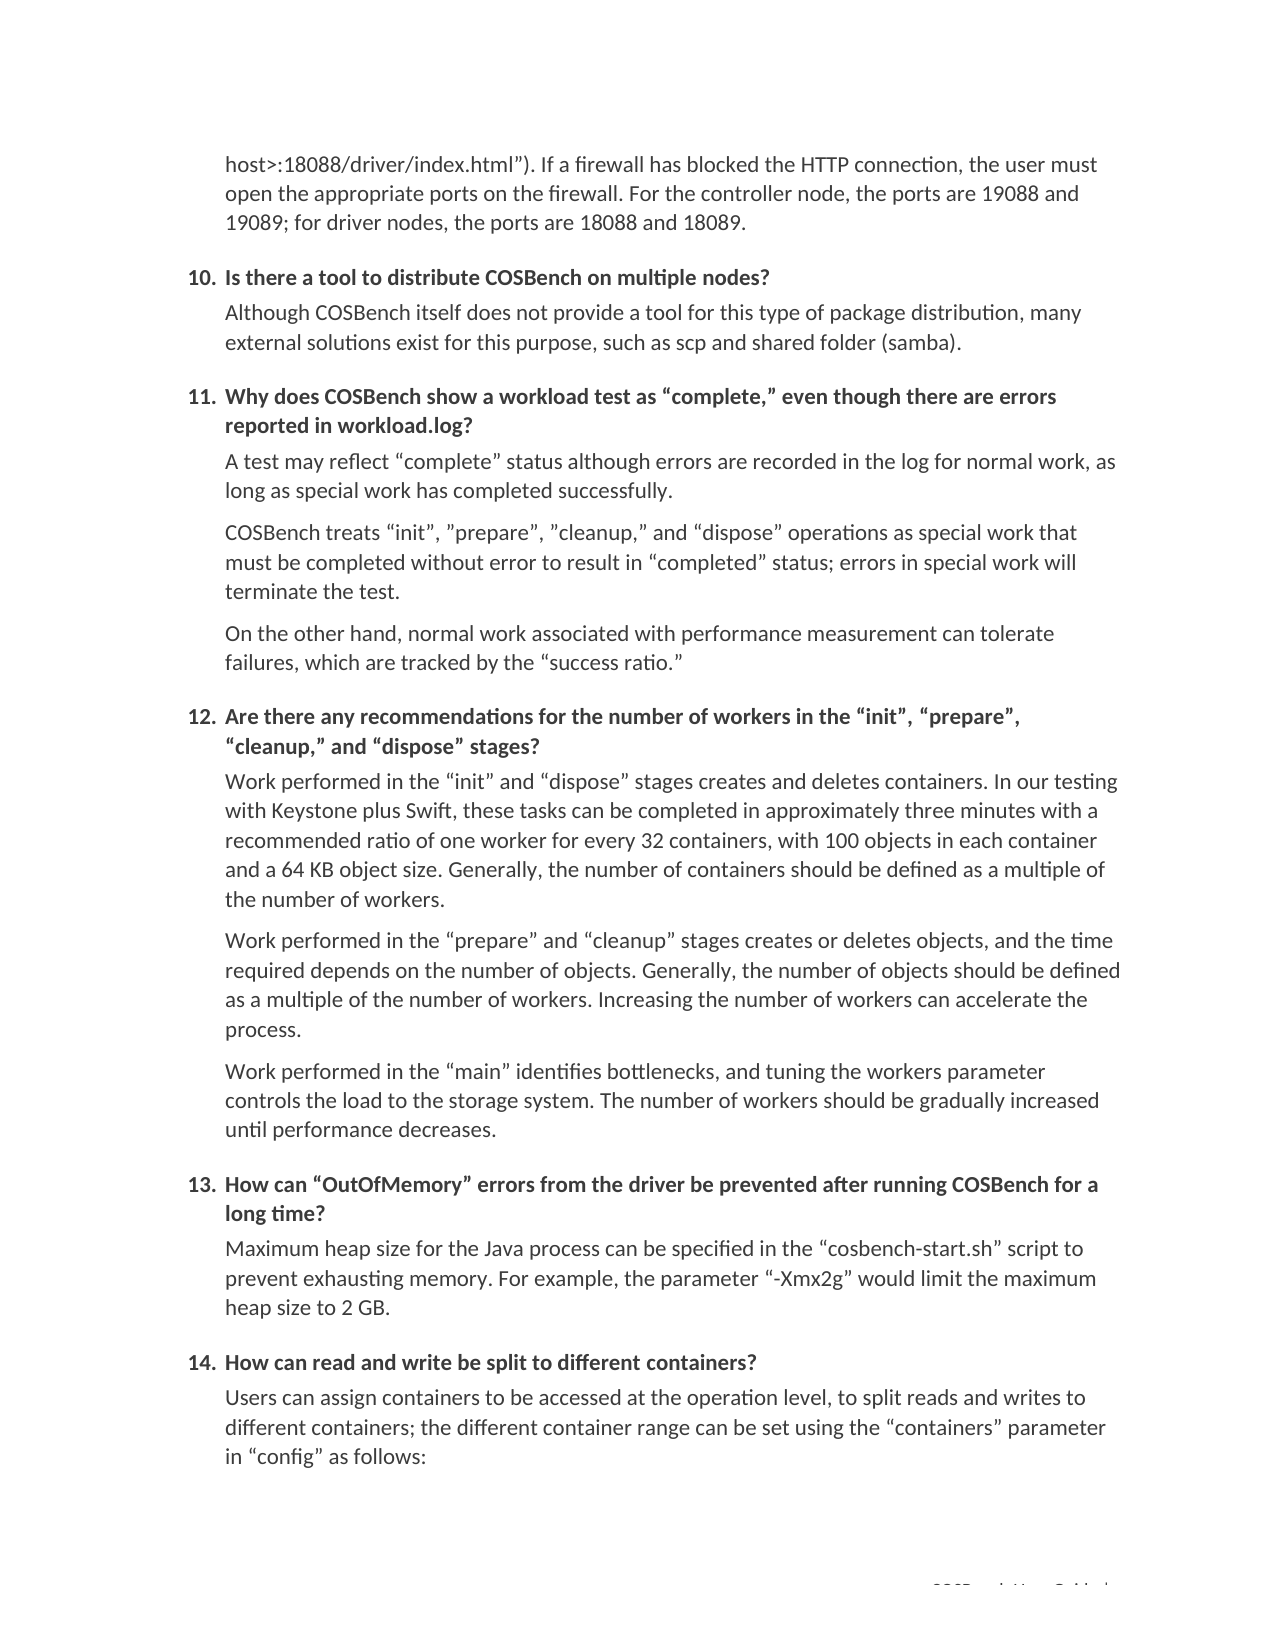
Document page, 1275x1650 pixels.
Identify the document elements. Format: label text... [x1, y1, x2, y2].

text Although COSBench itself does not provide a tool for this type of package distribution, many external solutions exist for this purpose, such as scp and shared folder (samba). [225, 298, 1085, 356]
text Work performed in the “init” and “dispose” stages creates and deletes containers. In our testing with Keystone plus Swift, these tasks can be completed in approximately three minutes with a recommended ratio of one worker for every 32 containers, with 100 objects in each container and a 64 KB object size. Generally, the number of containers should be defined as a multiple of the number of workers. [225, 767, 1121, 913]
text Maximum heap size for the Java process can be specified in the “cosbench-start.sh” script to prevent exhausting memory. For example, the parameter “-Xmx2g” would limit the maximum heap size to 2 GB. [225, 1234, 1100, 1321]
text Work performed in the “prepare” and “cleanup” stages creates or deletes objects, and the time required depends on the number of objects. Generally, the number of objects should be defined as a multiple of the number of workers. Increasing the number of workers can accelerate the process. [225, 927, 1124, 1043]
subtitle How can “OutOfMemory” errors from the driver be prevented after running COSBench for a long time? [187, 1170, 1101, 1227]
text host>:18088/driver/index.html”). If a firewall has blocked the HTTP connection, the user must open the appropriate ports on the firewall. For the controller node, the ports are 19088 and 19089; for driver nodes, the ports are 18088 and 18089. [225, 150, 1101, 236]
text COSBench treats “init”, ”prepare”, ”cleanup,” and “dispose” operations as special work that must be completed without error to result in “completed” status; errors in special work will terminate the test. [225, 518, 1079, 605]
text Work performed in the “main” identifies bottlenecks, and tuning the workers parameter controls the load to the storage system. The number of workers should be gradually increased until performance decreases. [225, 1057, 1103, 1143]
subtitle Why does COSBench show a workload test as “complete,” even though there are errors reported in workload.log? [187, 382, 1058, 439]
subtitle How can read and write be split to different containers? [187, 1348, 1135, 1376]
text On the other hand, normal work associated with performance measurement can tolerate failures, which are tracked by the “success ratio.” [225, 619, 1058, 676]
subtitle Is there a tool to distribute COSBench on multiple nodes? [187, 263, 1135, 291]
text Users can assign containers to be accessed at the operation level, to split reads and writes to different containers; the different container range can be set using the “containers” parameter in “config” as follows: [225, 1383, 1111, 1470]
subtitle Are there any recommendations for the number of workers in the “init”, “prepare”, “cleanup,” and “dispose” stages? [187, 702, 1020, 760]
text A test may reflect “complete” status although errors are recorded in the log for normal work, as long as special work has completed successfully. [225, 447, 1119, 504]
